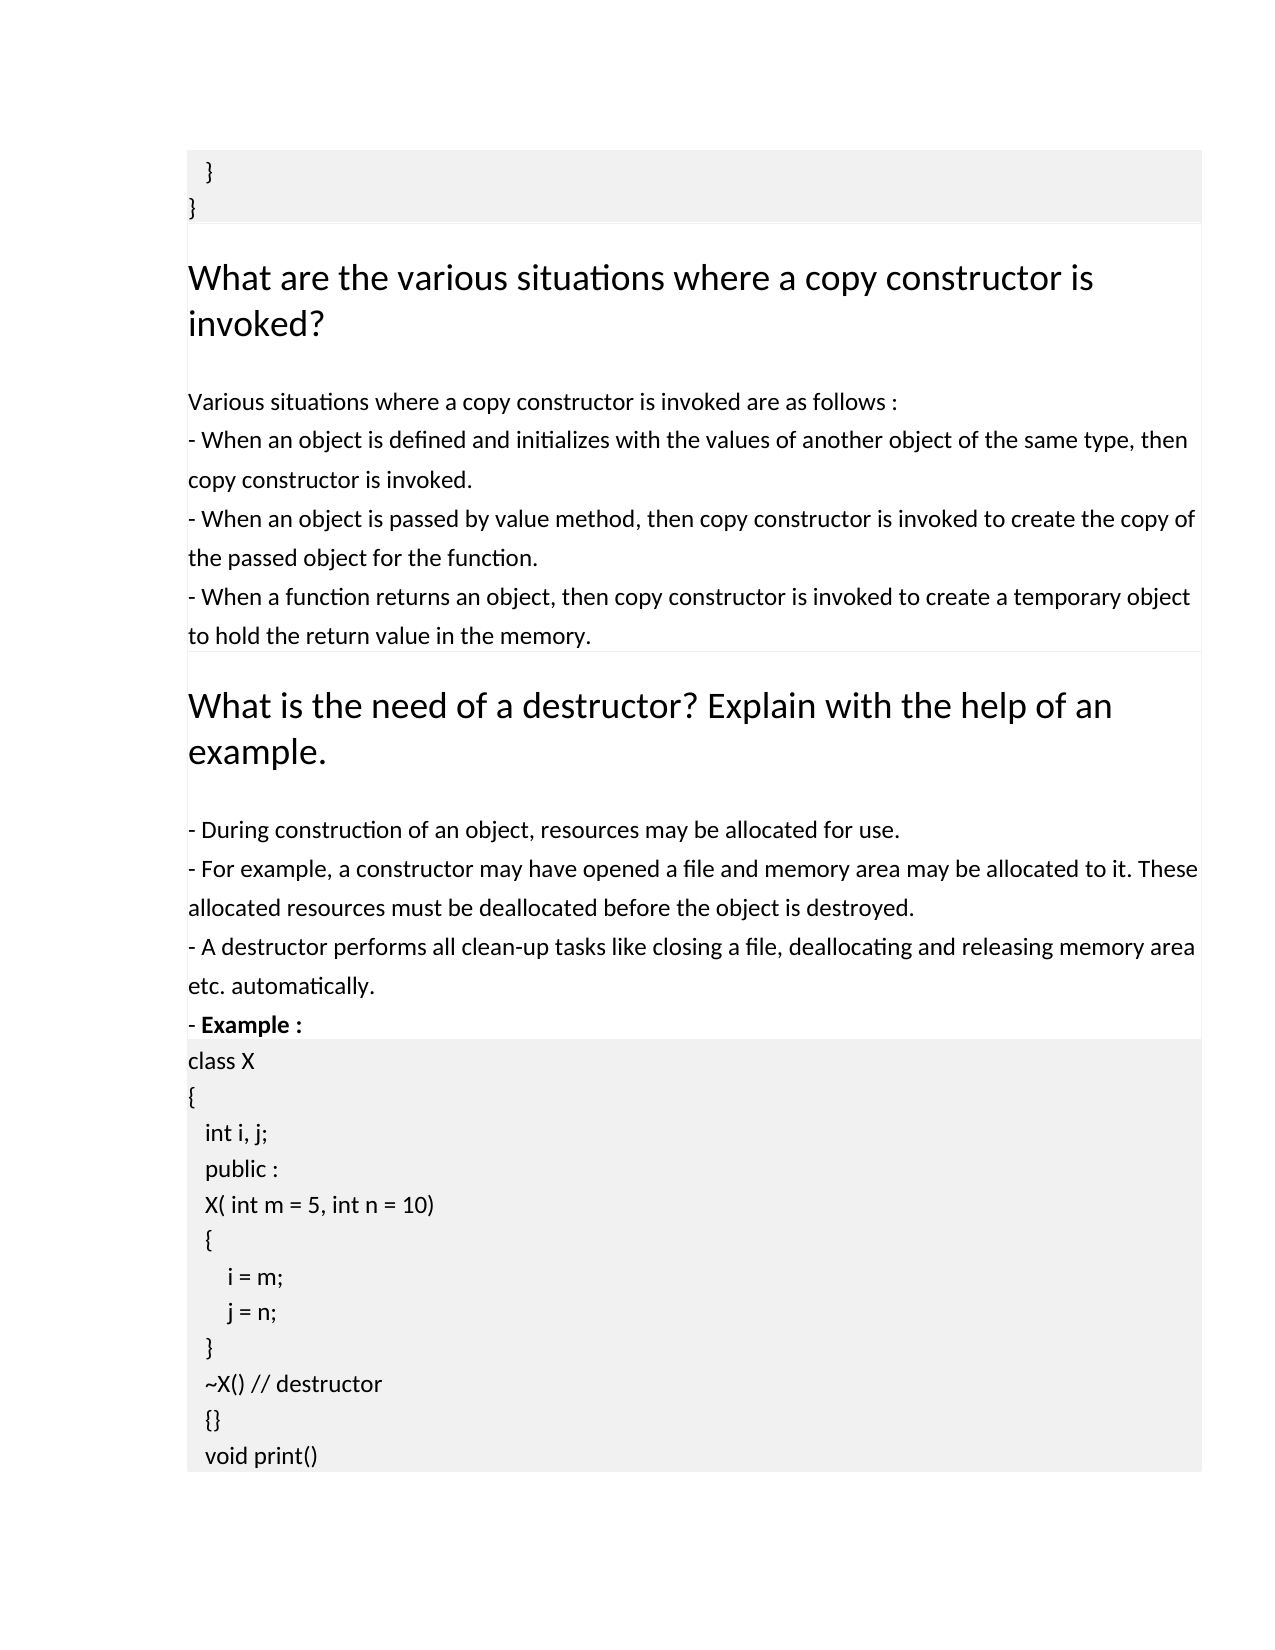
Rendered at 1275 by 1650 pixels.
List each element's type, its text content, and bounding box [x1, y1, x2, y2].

table_cell What are the various situations where a copy constructor is invoked? Various situations where a copy constructor is invoked are as follows : - When an object is defined and initializes with the values of another object of the same type, then copy constructor is invoked. - When an object is passed by value method, then copy constructor is invoked to create the copy of the passed object for the function. - When a function returns an object, then copy constructor is invoked to create a temporary object to hold the return value in the memory. [188, 224, 1201, 651]
table_cell What is the need of a destructor? Explain with the help of an example. - During construction of an object, resources may be allocated for use. - For example, a constructor may have opened a file and memory area may be allocated to it. These allocated resources must be deallocated before the object is destroyed. - A destructor performs all clean-up tasks like closing a file, deallocating and releasing memory area etc. automatically. - Example : class X { int i, j; public : X( int m = 5, int n = 10) { i = m; j = n; } ~X() // destructor {} void print() { cout << i << " " <, j << endl; } }; [188, 652, 1201, 1039]
